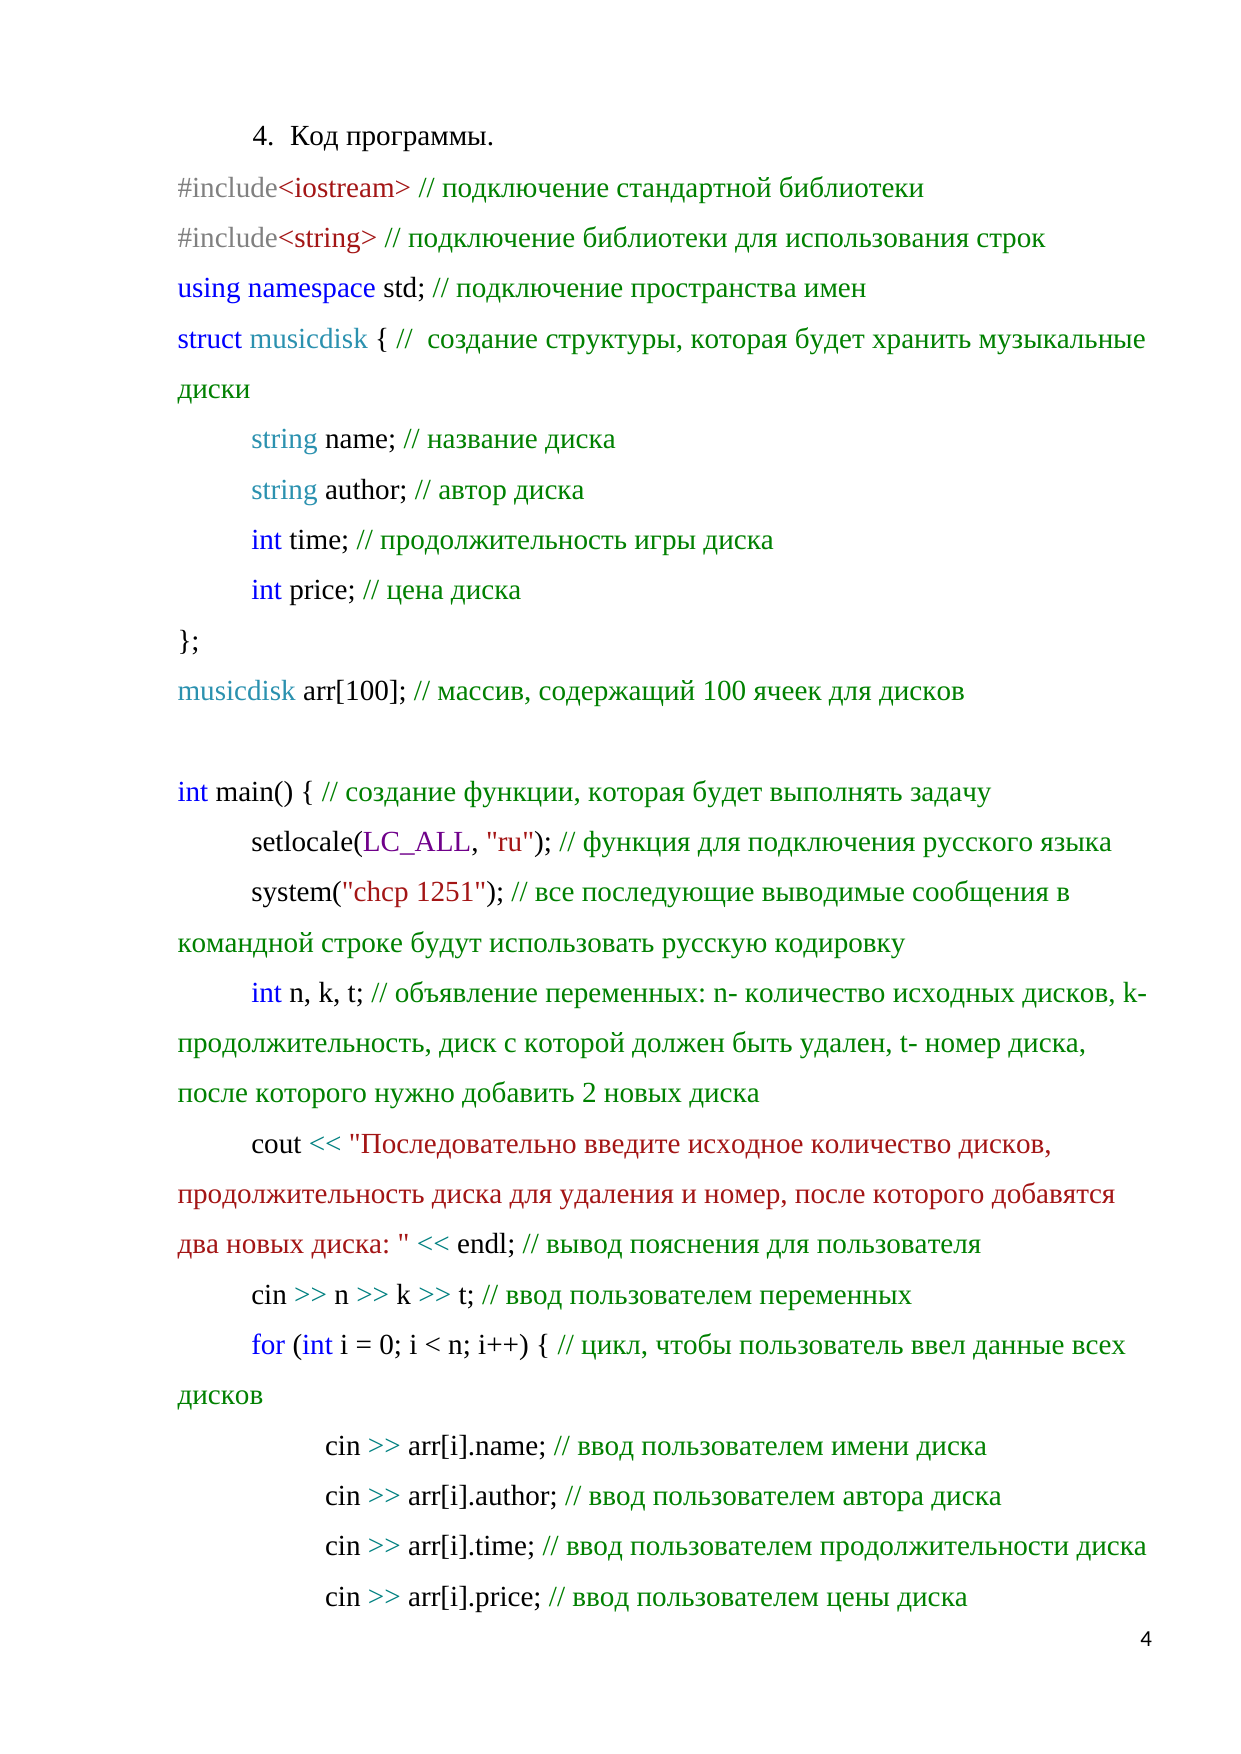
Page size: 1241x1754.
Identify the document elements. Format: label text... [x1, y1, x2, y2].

text cin >> arr[i].price; // ввод пользователем цены диска [177, 1579, 1152, 1612]
list Код программы. [252, 118, 1152, 152]
text #include<string> // подключение библиотеки для использования строк [177, 220, 1152, 254]
text system("chcp 1251"); // все последующие выводимые сообщения в командной строке будут использовать русскую кодировку [177, 874, 1152, 958]
text cout << "Последовательно введите исходное количество дисков, продолжительность диска для удаления и номер, после которого добавятся два новых диска: " << endl; // вывод пояснения для пользователя [177, 1126, 1152, 1260]
text cin >> arr[i].time; // ввод пользователем продолжительности диска [177, 1528, 1152, 1562]
text musicdisk arr[100]; // массив, содержащий 100 ячеек для дисков [177, 673, 1152, 707]
text #include<iostream> // подключение стандартной библиотеки [177, 170, 1152, 203]
text cin >> arr[i].name; // ввод пользователем имени диска [177, 1428, 1152, 1461]
text string name; // название диска [177, 422, 1152, 455]
text struct musicdisk { // создание структуры, которая будет хранить музыкальные диски [177, 321, 1152, 405]
text int price; // цена диска [177, 572, 1152, 606]
text for (int i = 0; i < n; i++) { // цикл, чтобы пользователь ввел данные всех дисков [177, 1327, 1152, 1411]
text string author; // автор диска [177, 472, 1152, 505]
text cin >> n >> k >> t; // ввод пользователем переменных [177, 1277, 1152, 1310]
text using namespace std; // подключение пространства имен [177, 271, 1152, 304]
text cin >> arr[i].author; // ввод пользователем автора диска [177, 1478, 1152, 1512]
text int n, k, t; // объявление переменных: n- количество исходных дисков, k- продолжительность, диск с которой должен быть удален, t- номер диска, после которого нужно добавить 2 новых диска [177, 975, 1152, 1109]
text int time; // продолжительность игры диска [177, 522, 1152, 556]
text }; [177, 623, 1152, 656]
text setlocale(LC_ALL, "ru"); // функция для подключения русского языка [177, 824, 1152, 858]
text int main() { // создание функции, которая будет выполнять задачу [177, 774, 1152, 807]
